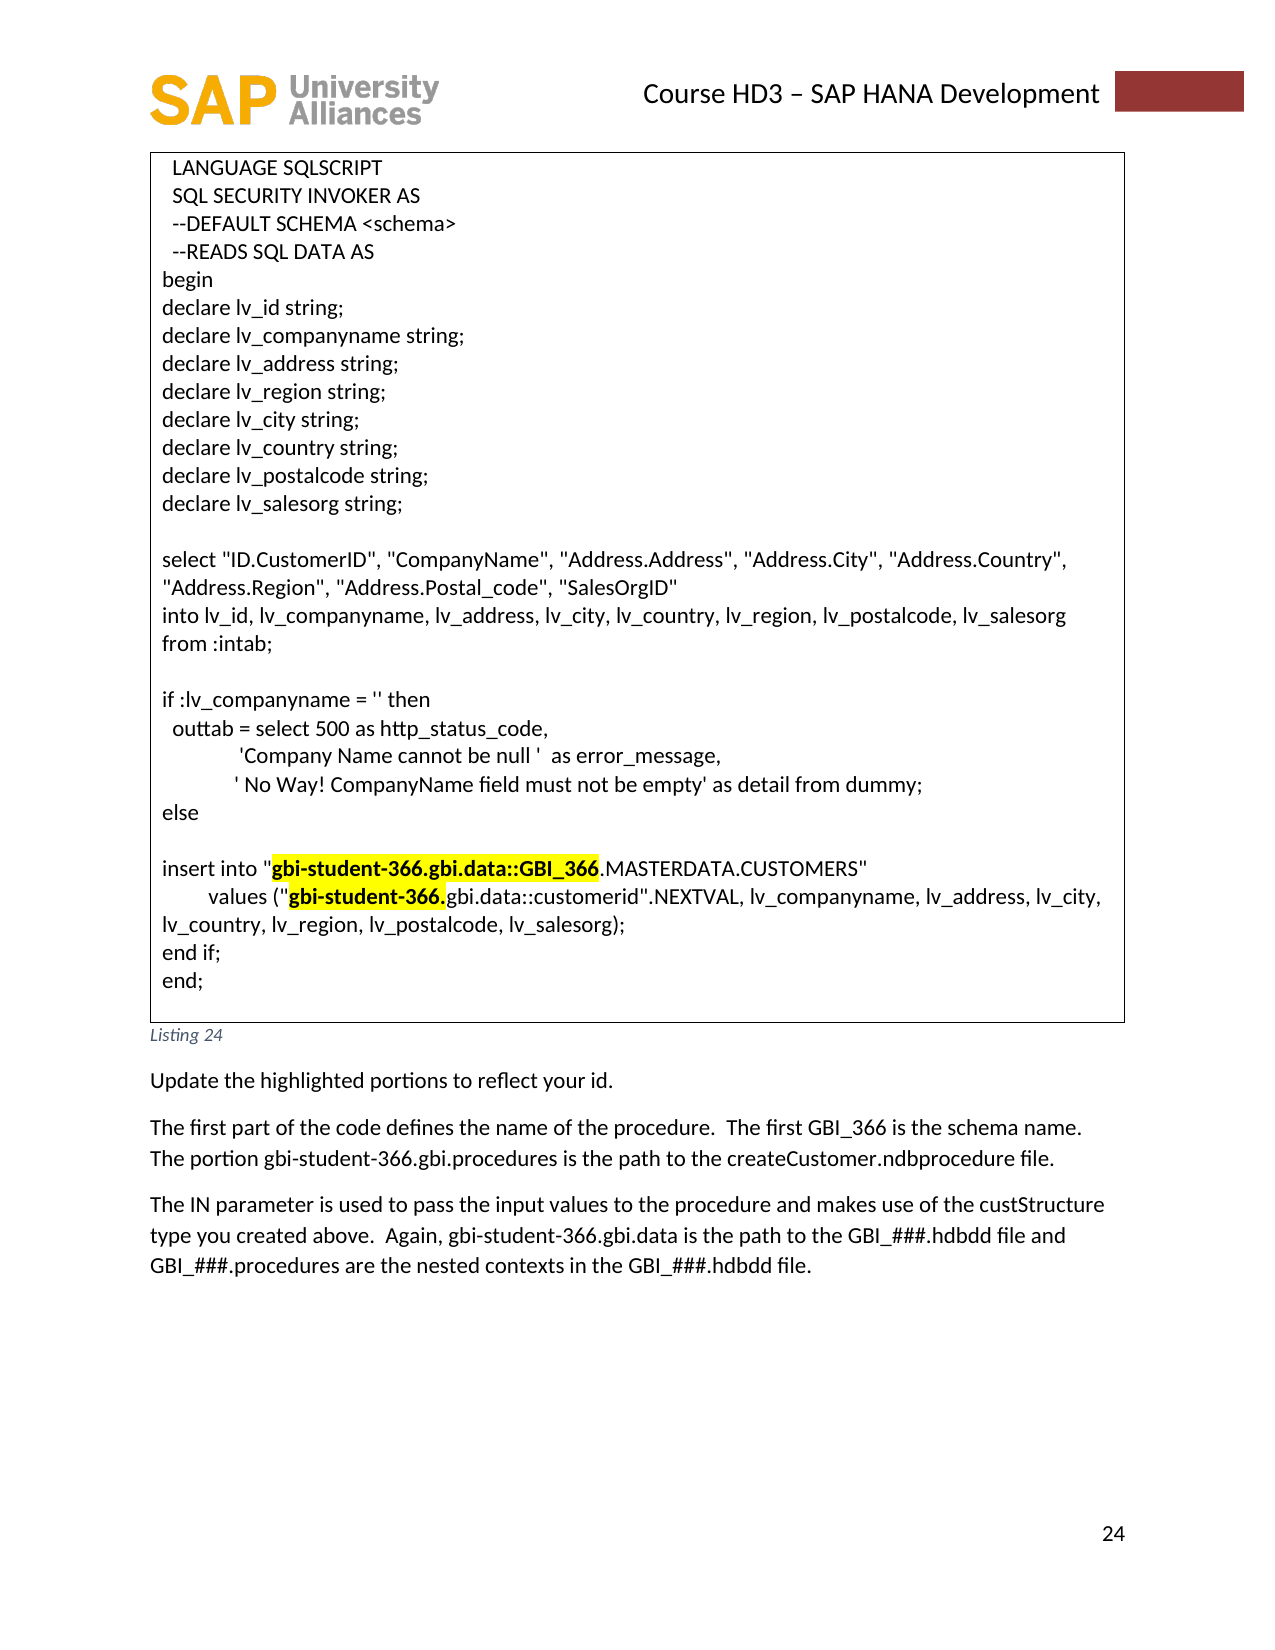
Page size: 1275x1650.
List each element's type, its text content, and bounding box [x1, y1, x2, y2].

text The first part of the code defines the name of the procedure. The first GBI_366 is the schema name. The portion gbi-student-366.gbi.procedures is the path to the createCustomer.ndbprocedure file. [150, 1113, 1125, 1172]
text The IN parameter is used to pass the input values to the procedure and makes use of the custStructure type you created above. Again, gbi-student-366.gbi.data is the path to the GBI_###.hdbdd file and GBI_###.procedures are the nested contexts in the GBI_###.hdbdd file. [150, 1191, 1125, 1279]
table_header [151, 153, 1124, 1022]
picture [150, 75, 440, 125]
text Update the highlighted portions to reflect your id. [150, 1067, 1125, 1095]
